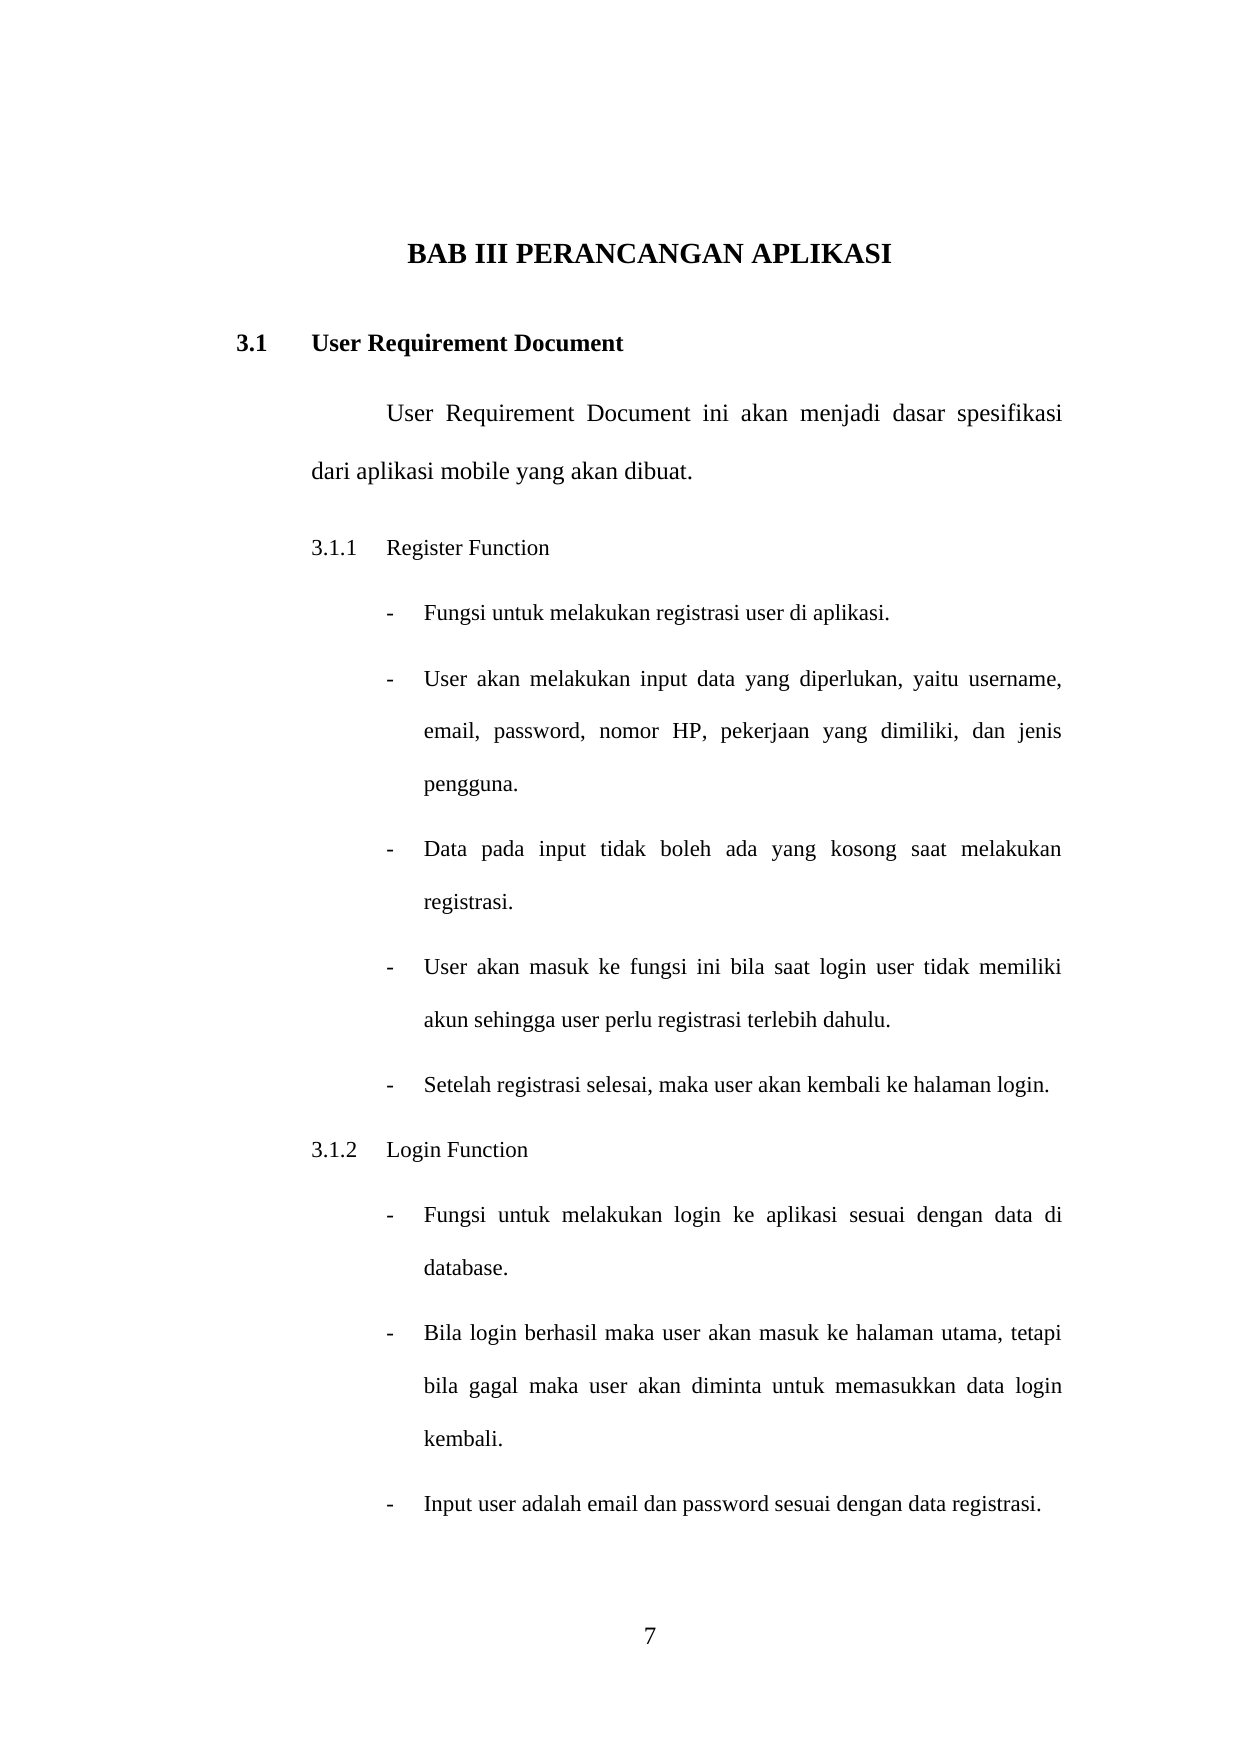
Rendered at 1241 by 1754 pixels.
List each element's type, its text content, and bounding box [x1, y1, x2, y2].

list User Requirement Document [236, 328, 1063, 357]
list Login Function [311, 1136, 1063, 1163]
list Register Function [311, 534, 1063, 561]
list Fungsi untuk melakukan registrasi user di aplikasi. [386, 599, 1063, 626]
list Bila login berhasil maka user akan masuk ke halaman utama, tetapi bila gagal maka user akan diminta untuk memasukkan data login kembali. [386, 1319, 1063, 1451]
list Setelah registrasi selesai, maka user akan kembali ke halaman login. [386, 1071, 1063, 1097]
list User akan melakukan input data yang diperlukan, yaitu username, email, password, nomor HP, pekerjaan yang dimiliki, dan jenis pengguna. [386, 664, 1063, 796]
text User Requirement Document ini akan menjadi dasar spesifikasi dari aplikasi mobile yang akan dibuat. [311, 398, 1063, 484]
list Input user adalah email dan password sesuai dengan data registrasi. [386, 1490, 1063, 1516]
list User akan masuk ke fungsi ini bila saat login user tidak memiliki akun sehingga user perlu registrasi terlebih dahulu. [386, 953, 1063, 1032]
list Data pada input tidak boleh ada yang kosong saat melakukan registrasi. [386, 835, 1063, 914]
text BAB III PERANCANGAN APLIKASI [236, 236, 1063, 270]
list Fungsi untuk melakukan login ke aplikasi sesuai dengan data di database. [386, 1201, 1063, 1281]
